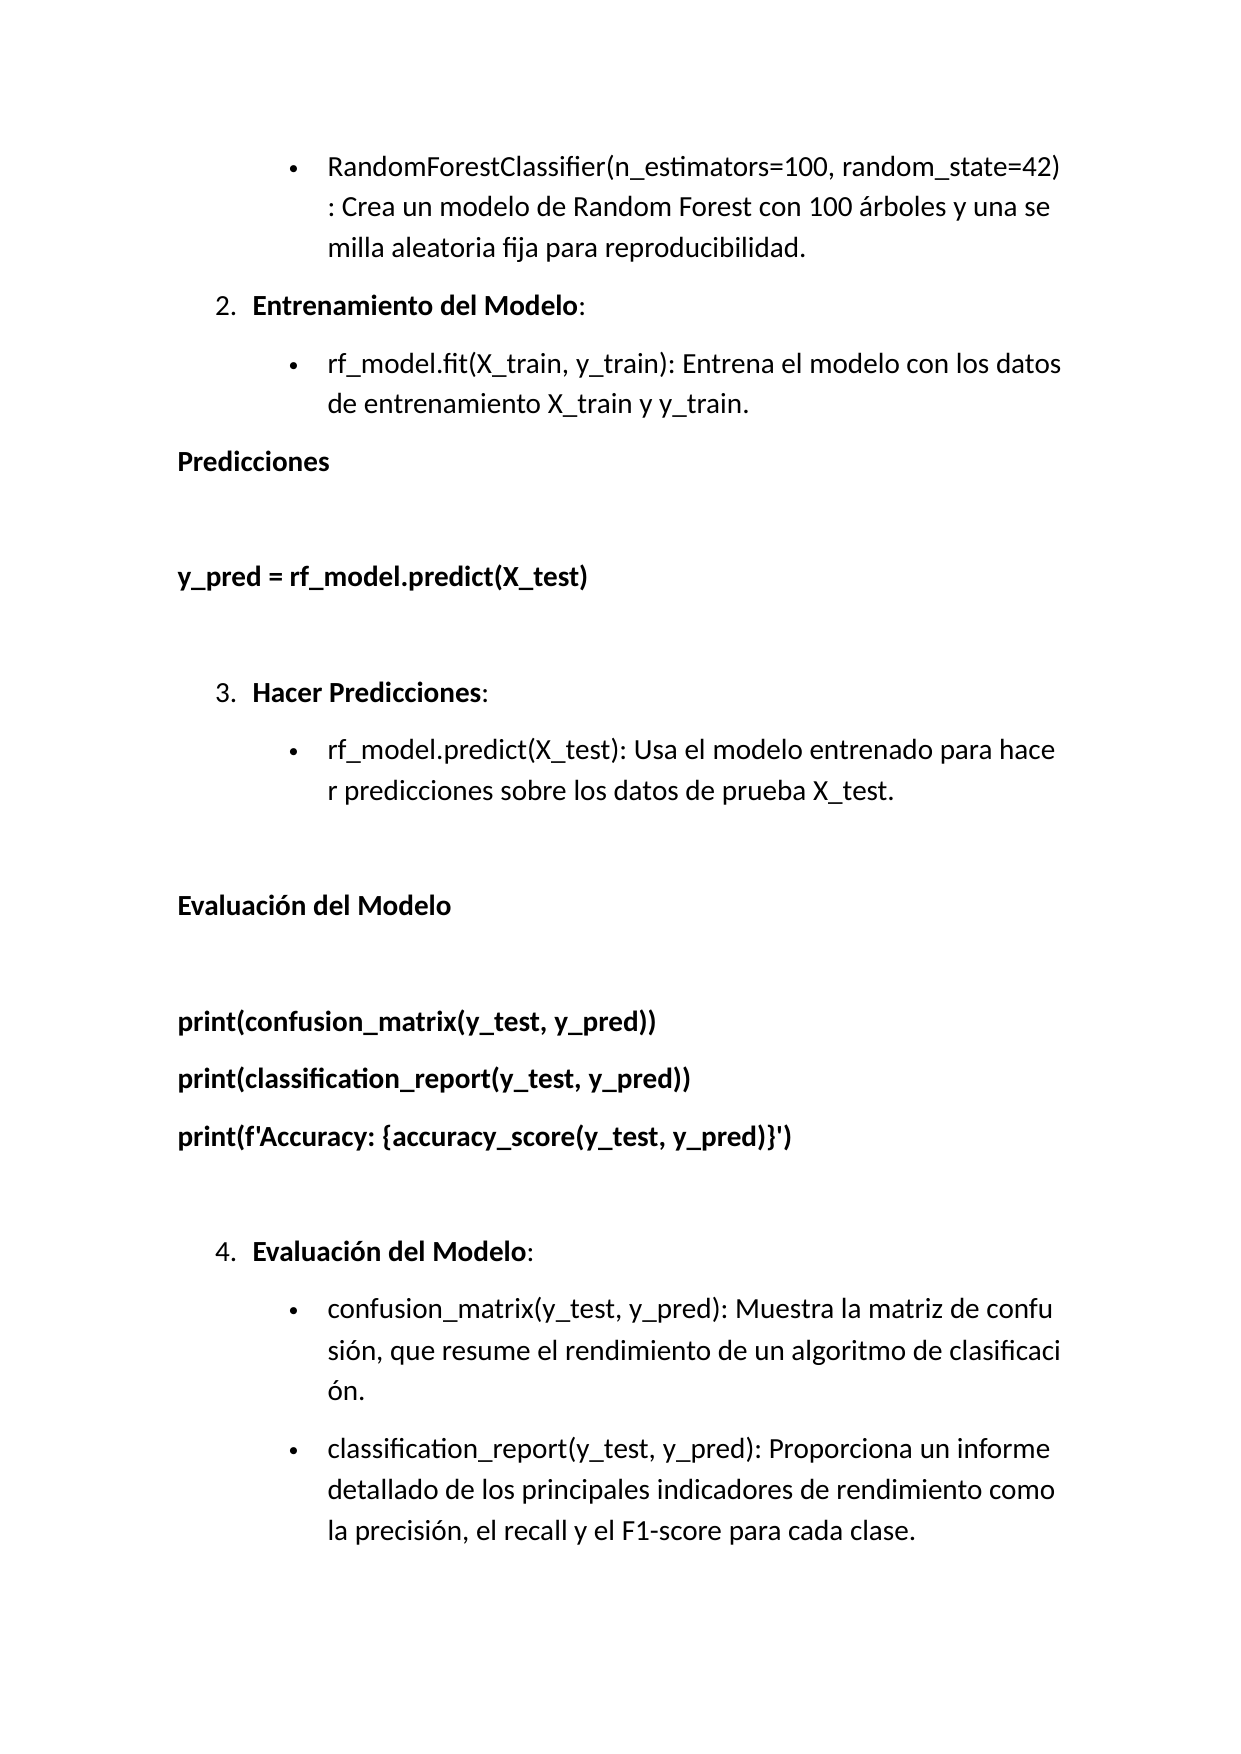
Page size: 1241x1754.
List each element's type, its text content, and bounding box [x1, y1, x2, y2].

text print(classification_report(y_test, y_pred)) [177, 1060, 1063, 1096]
text Predicciones [177, 443, 1063, 479]
list confusion_matrix(y_test, y_pred): Muestra la matriz de confusión, que resume el rendimiento de un algoritmo de clasificación. [290, 1291, 1063, 1408]
list classification_report(y_test, y_pred): Proporciona un informe detallado de los principales indicadores de rendimiento como la precisión, el recall y el F1-score para cada clase. [290, 1430, 1063, 1548]
text print(f'Accuracy: {accuracy_score(y_test, y_pred)}') [177, 1118, 1063, 1153]
list Evaluación del Modelo: [215, 1233, 1063, 1269]
list rf_model.fit(X_train, y_train): Entrena el modelo con los datos de entrenamiento X_train y y_train. [290, 345, 1063, 421]
list Entrenamiento del Modelo: [215, 287, 1063, 323]
list RandomForestClassifier(n_estimators=100, random_state=42): Crea un modelo de Random Forest con 100 árboles y una semilla aleatoria fija para reproducibilidad. [290, 148, 1063, 265]
text y_pred = rf_model.predict(X_test) [177, 558, 1063, 594]
text Evaluación del Modelo [177, 887, 1063, 923]
text print(confusion_matrix(y_test, y_pred)) [177, 1003, 1063, 1038]
list Hacer Predicciones: [215, 674, 1063, 709]
list rf_model.predict(X_test): Usa el modelo entrenado para hacer predicciones sobre los datos de prueba X_test. [290, 731, 1063, 808]
